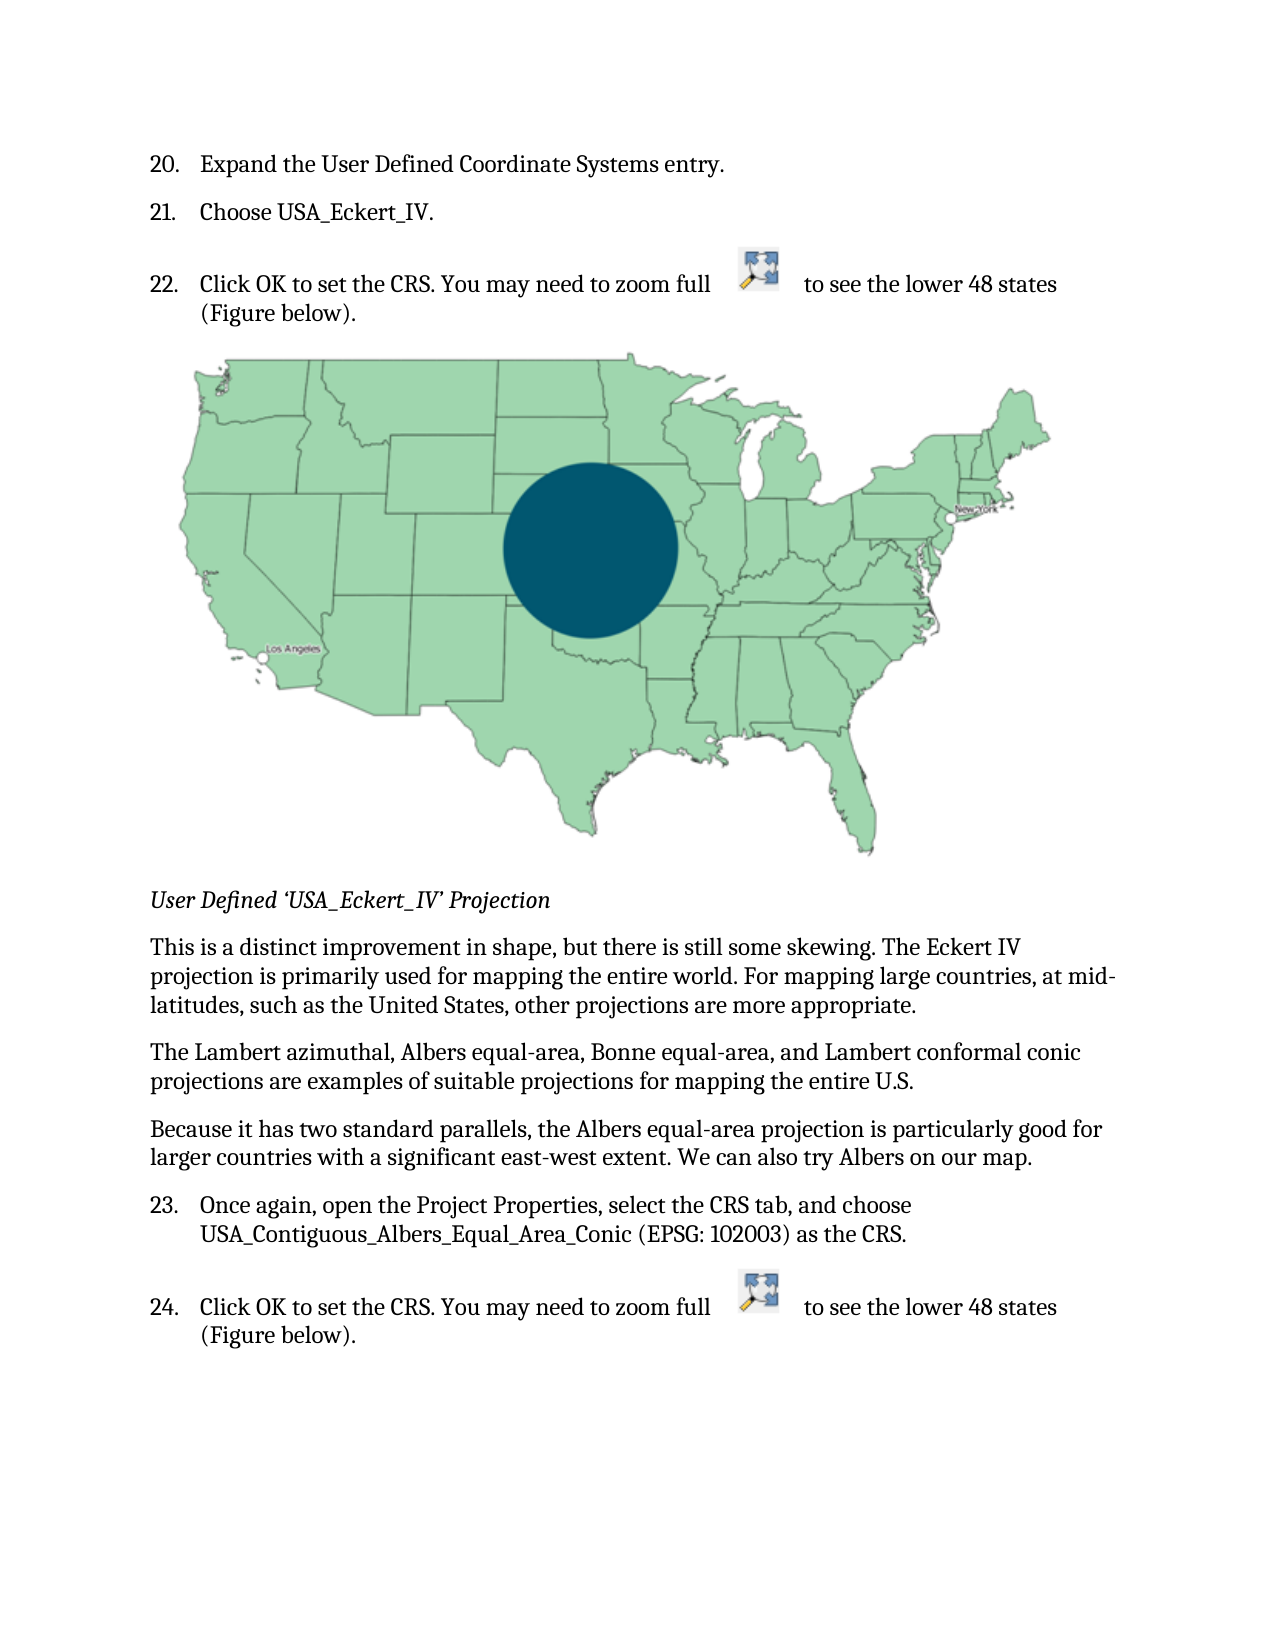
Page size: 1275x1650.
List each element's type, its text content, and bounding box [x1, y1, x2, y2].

picture [168, 346, 1062, 867]
list Click OK to set the CRS. You may need to zoom full to see the lower 48 states (Figure below). [150, 245, 1125, 328]
picture [735, 1267, 780, 1315]
text This is a distinct improvement in shape, but there is still some skewing. The Eckert IV projection is primarily used for mapping the entire world. For mapping large countries, at mid-latitudes, such as the United States, other projections are more appropriate. [150, 933, 1125, 1019]
list Choose USA_Eckert_IV. [150, 197, 1125, 226]
text The Lambert azimuthal, Albers equal-area, Bonne equal-area, and Lambert conformal conic projections are examples of suitable projections for mapping the entire U.S. [150, 1038, 1125, 1096]
text Because it has two standard parallels, the Albers equal-area projection is particularly good for larger countries with a significant east-west extent. We can also try Albers on our map. [150, 1114, 1125, 1172]
list Click OK to set the CRS. You may need to zoom full to see the lower 48 states (Figure below). [150, 1267, 1125, 1350]
list Once again, open the Project Properties, select the CRS tab, and choose USA_Contiguous_Albers_Equal_Area_Conic (EPSG: 102003) as the CRS. [150, 1191, 1125, 1248]
text User Defined ‘USA_Eckert_IV’ Projection [150, 886, 1125, 914]
list Expand the User Defined Coordinate Systems entry. [150, 150, 1125, 179]
picture [735, 245, 780, 293]
